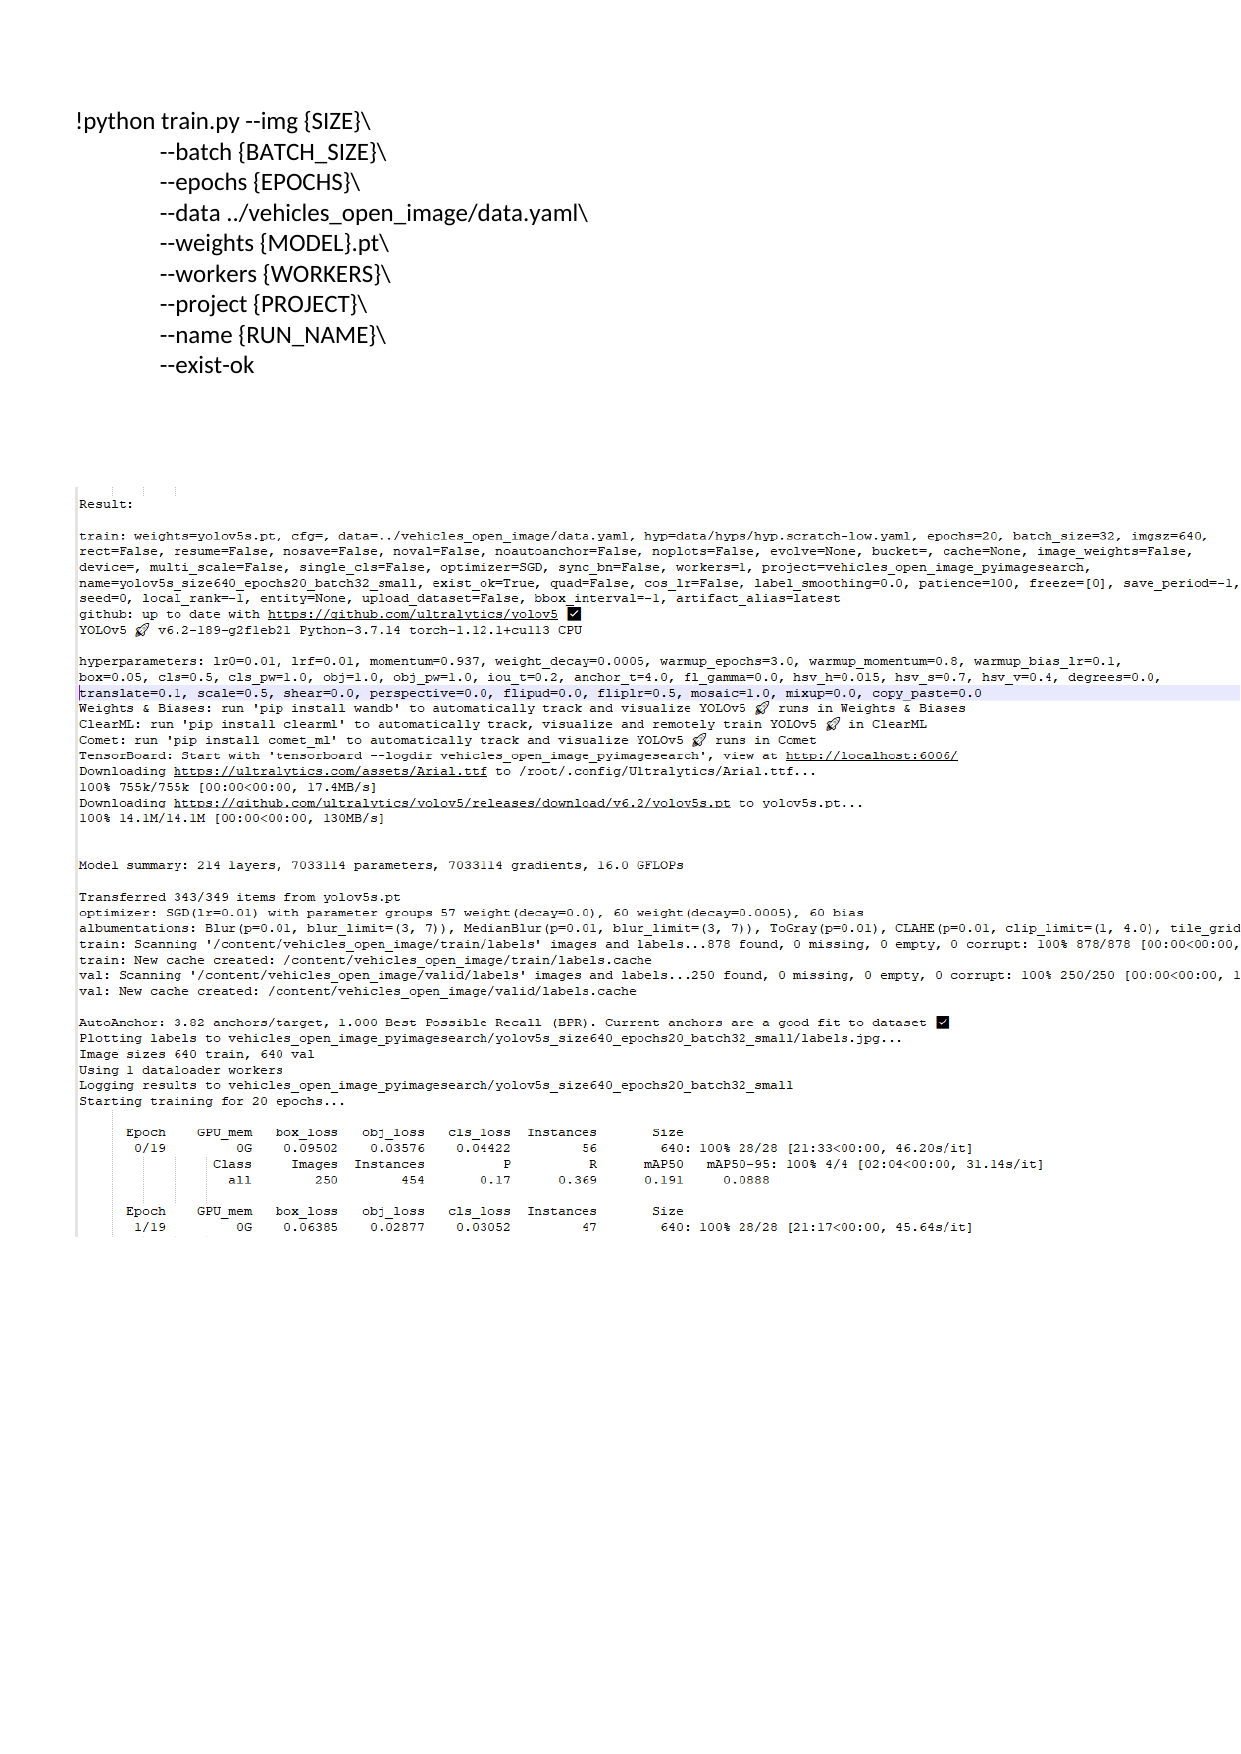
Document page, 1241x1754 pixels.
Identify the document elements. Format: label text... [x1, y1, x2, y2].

text !python train.py --img {SIZE}\ [75, 106, 1165, 136]
text --weights {MODEL}.pt\ [75, 228, 1165, 258]
text --project {PROJECT}\ [75, 289, 1165, 319]
text --name {RUN_NAME}\ [75, 319, 1165, 350]
text --epochs {EPOCHS}\ [75, 167, 1165, 197]
text --exist-ok [75, 350, 1165, 380]
text --data ../vehicles_open_image/data.yaml\ [75, 197, 1165, 228]
text --batch {BATCH_SIZE}\ [75, 136, 1165, 167]
picture [75, 487, 1241, 1237]
text --workers {WORKERS}\ [75, 258, 1165, 289]
